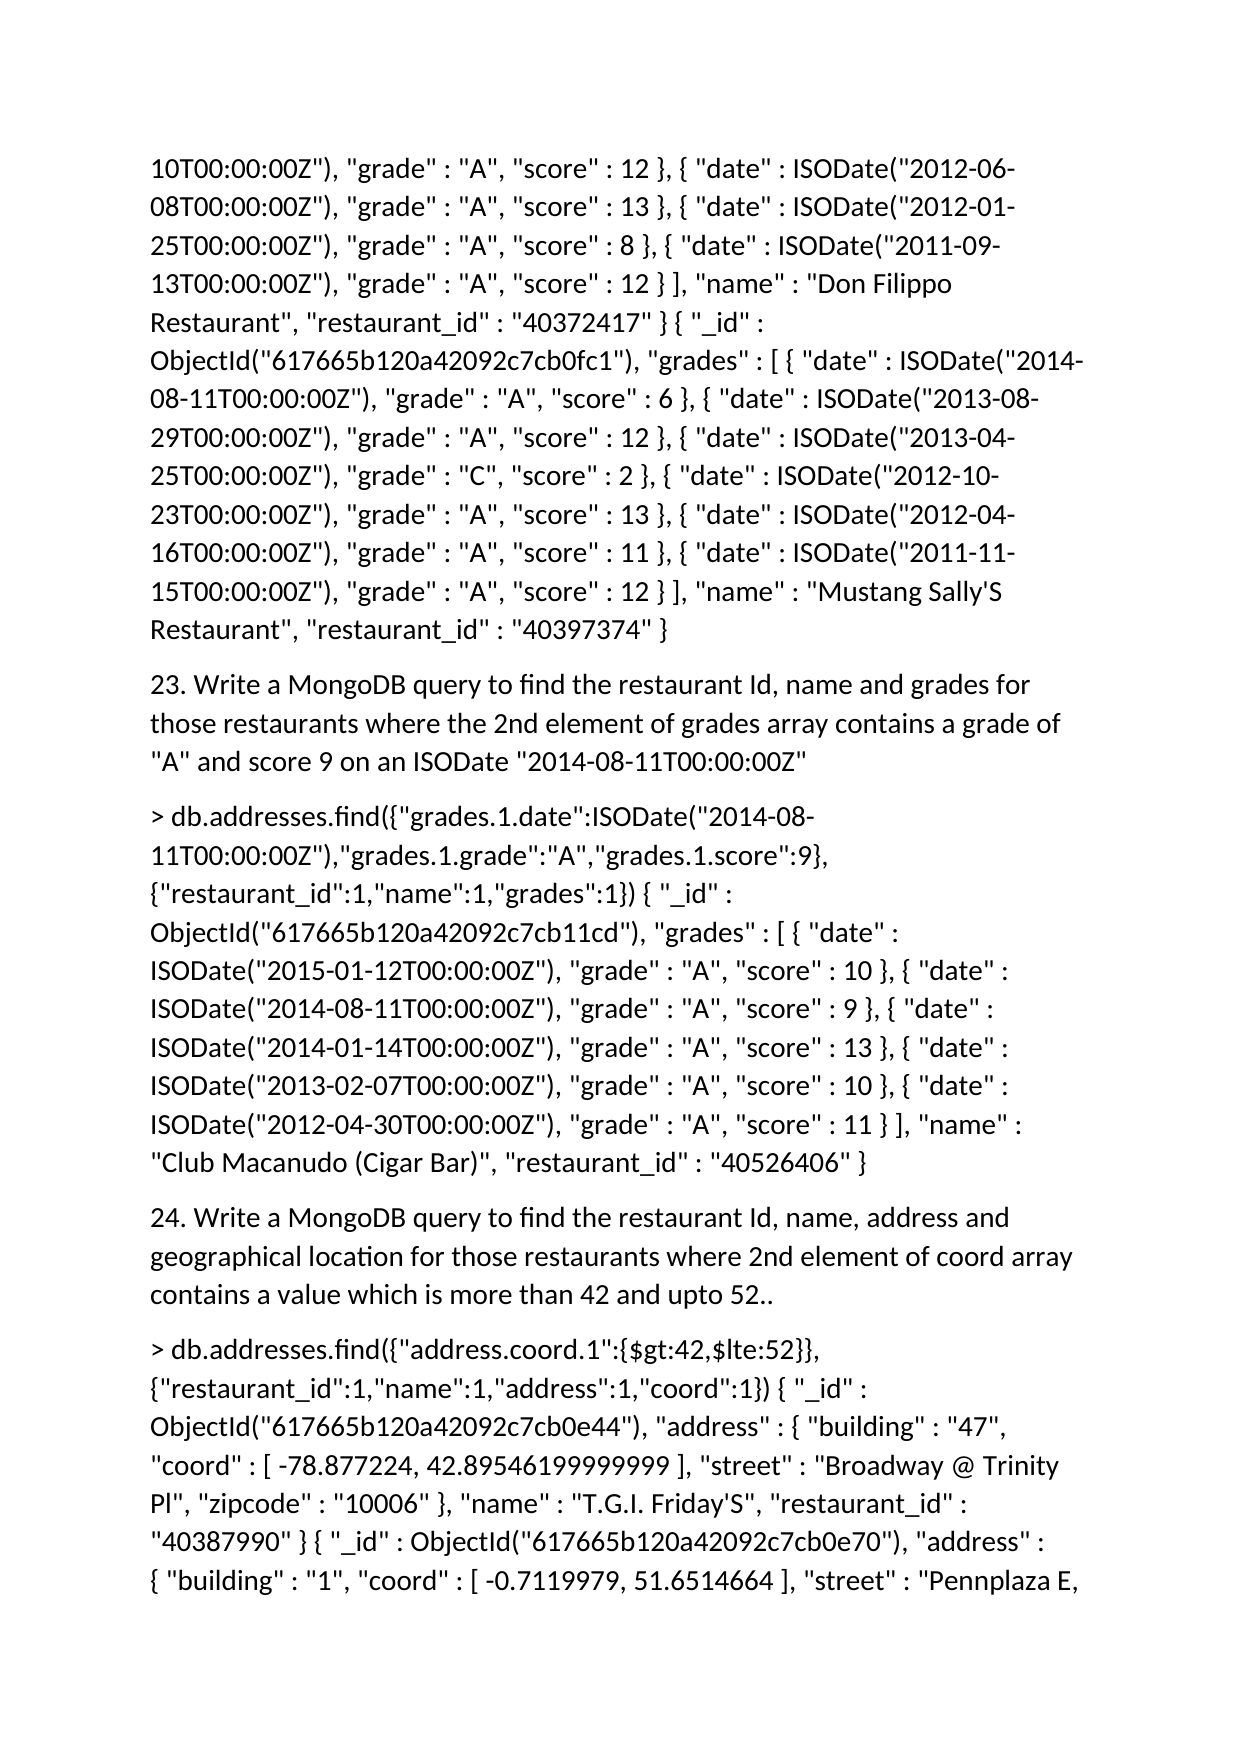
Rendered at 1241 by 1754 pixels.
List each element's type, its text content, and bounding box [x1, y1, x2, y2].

text 23. Write a MongoDB query to find the restaurant Id, name and grades for those restaurants where the 2nd element of grades array contains a grade of "A" and score 9 on an ISODate "2014-08-11T00:00:00Z" [150, 666, 1090, 779]
text 24. Write a MongoDB query to find the restaurant Id, name, address and geographical location for those restaurants where 2nd element of coord array contains a value which is more than 42 and upto 52.. [150, 1199, 1090, 1312]
text > db.addresses.find({"grades.1.date":ISODate("2014-08-11T00:00:00Z"),"grades.1.grade":"A","grades.1.score":9},{"restaurant_id":1,"name":1,"grades":1}) { "_id" : ObjectId("617665b120a42092c7cb11cd"), "grades" : [ { "date" : ISODate("2015-01-12T00:00:00Z"), "grade" : "A", "score" : 10 }, { "date" : ISODate("2014-08-11T00:00:00Z"), "grade" : "A", "score" : 9 }, { "date" : ISODate("2014-01-14T00:00:00Z"), "grade" : "A", "score" : 13 }, { "date" : ISODate("2013-02-07T00:00:00Z"), "grade" : "A", "score" : 10 }, { "date" : ISODate("2012-04-30T00:00:00Z"), "grade" : "A", "score" : 11 } ], "name" : "Club Macanudo (Cigar Bar)", "restaurant_id" : "40526406" } [150, 798, 1090, 1180]
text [150, 150, 1090, 647]
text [150, 1331, 1090, 1598]
